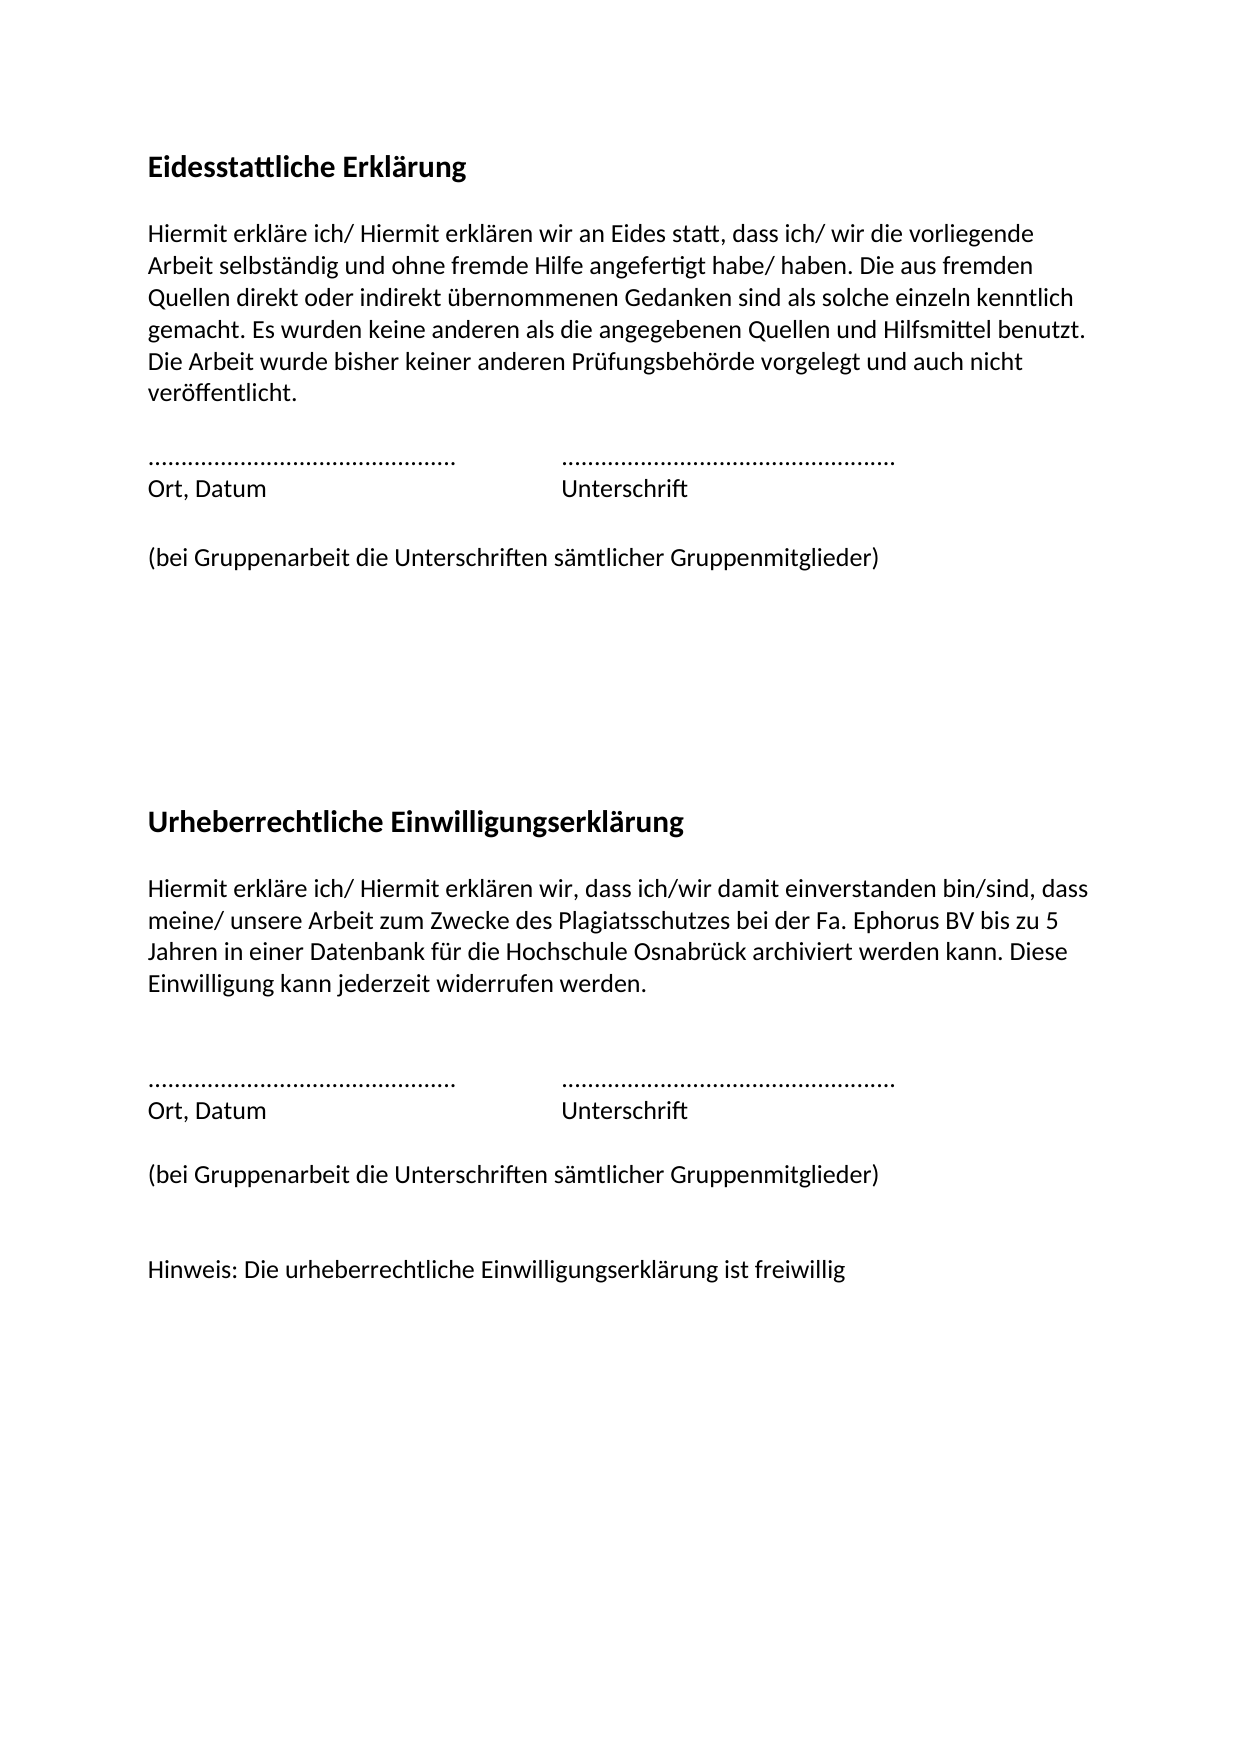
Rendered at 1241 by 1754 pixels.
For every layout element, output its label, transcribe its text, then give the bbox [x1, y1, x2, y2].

text Hiermit erkläre ich/ Hiermit erklären wir, dass ich/wir damit einverstanden bin/sind, dass meine/ unsere Arbeit zum Zwecke des Plagiatsschutzes bei der Fa. Ephorus BV bis zu 5 Jahren in einer Datenbank für die Hochschule Osnabrück archiviert werden kann. Diese Einwilligung kann jederzeit widerrufen werden. [148, 872, 1093, 999]
text Hiermit erkläre ich/ Hiermit erklären wir an Eides statt, dass ich/ wir die vorliegende Arbeit selbständig und ohne fremde Hilfe angefertigt habe/ haben. Die aus fremden Quellen direkt oder indirekt übernommenen Gedanken sind als solche einzeln kenntlich gemacht. Es wurden keine anderen als die angegebenen Quellen und Hilfsmittel benutzt. Die Arbeit wurde bisher keiner anderen Prüfungsbehörde vorgelegt und auch nicht veröffentlicht. [148, 217, 1093, 408]
text (bei Gruppenarbeit die Unterschriften sämtlicher Gruppenmitglieder) [148, 542, 1093, 573]
text Urheberrechtliche Einwilligungserklärung [148, 802, 1093, 840]
text Ort, Datum Unterschrift [148, 1094, 1093, 1126]
text (bei Gruppenarbeit die Unterschriften sämtlicher Gruppenmitglieder) [148, 1158, 1093, 1190]
text Eidesstattliche Erklärung [148, 148, 1093, 186]
text ............................................... ................................................... [148, 440, 1093, 472]
text Ort, Datum Unterschrift [148, 472, 1093, 503]
text ............................................... ................................................... [148, 1063, 1093, 1094]
text Hinweis: Die urheberrechtliche Einwilligungserklärung ist freiwillig [148, 1253, 1093, 1285]
